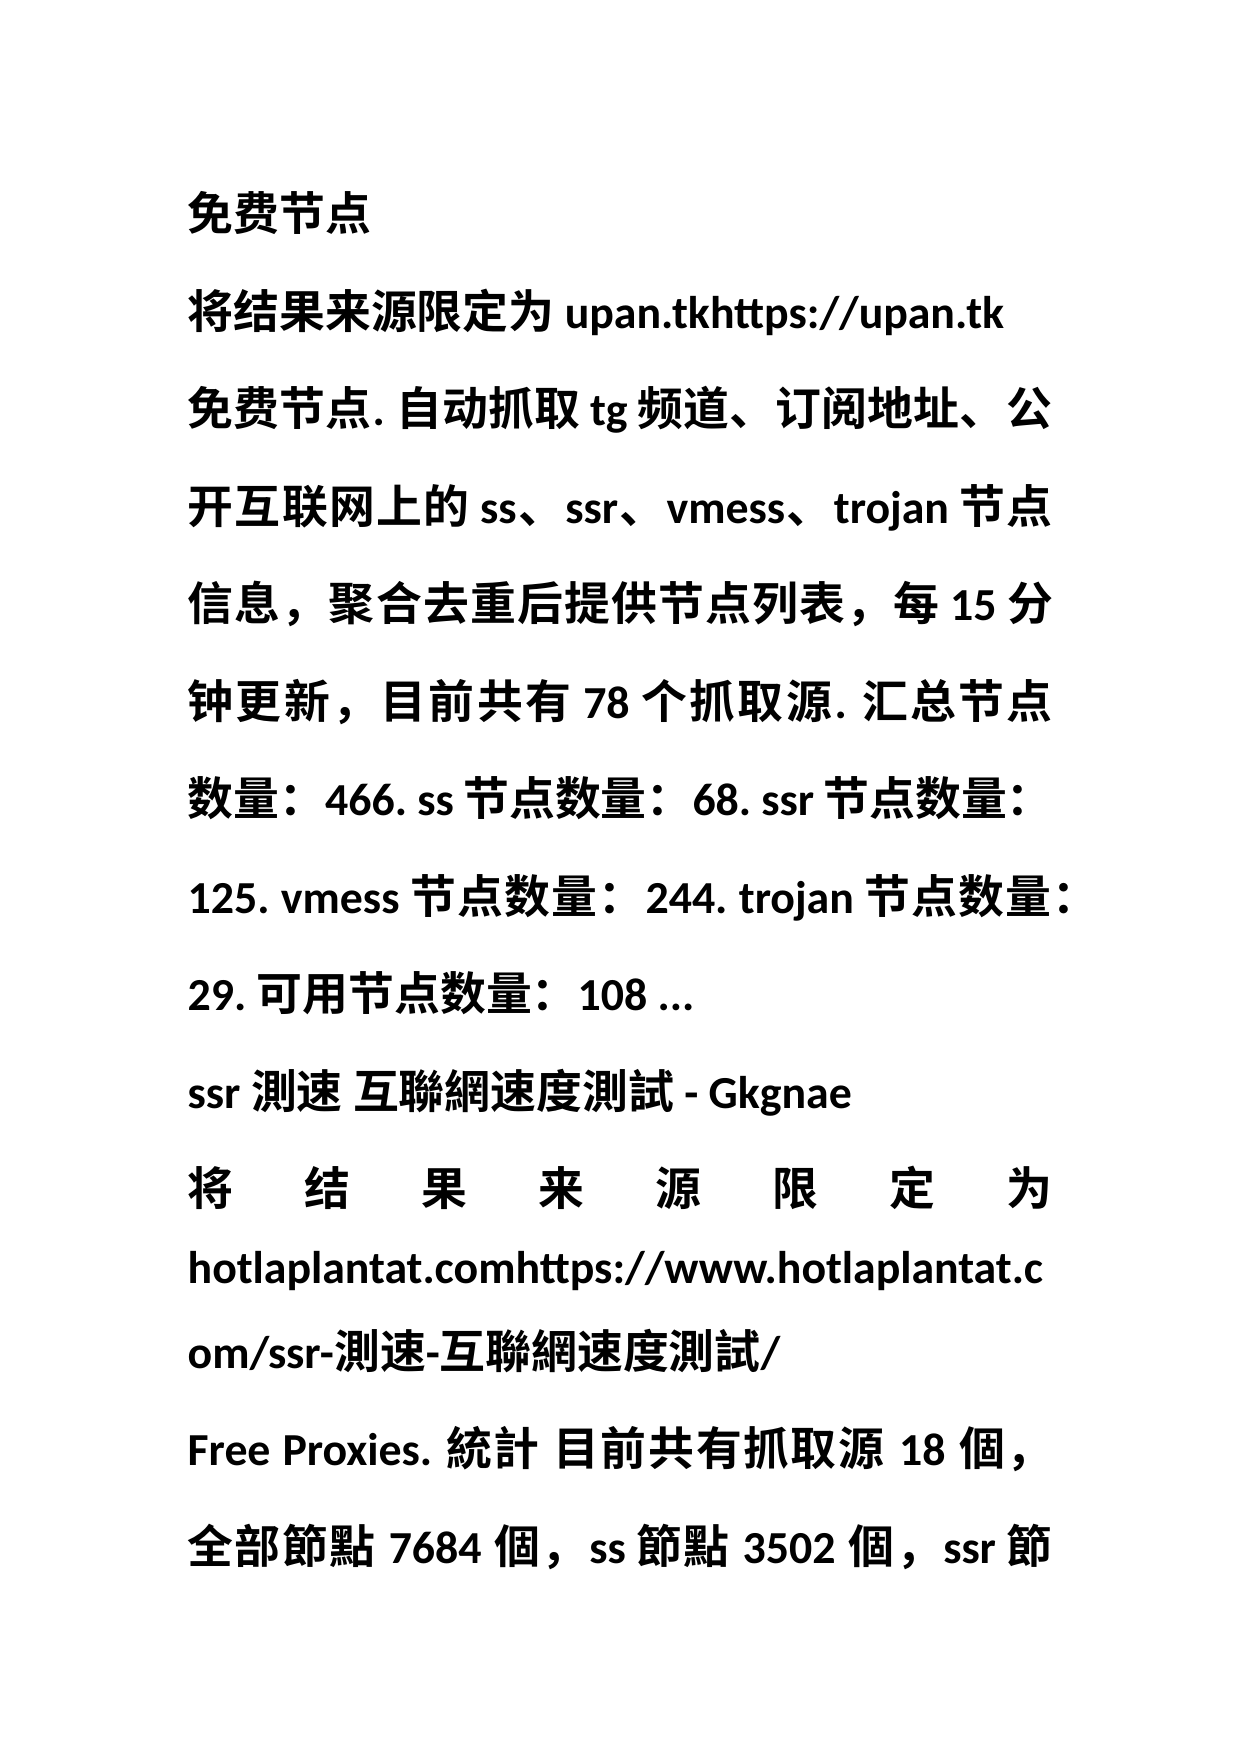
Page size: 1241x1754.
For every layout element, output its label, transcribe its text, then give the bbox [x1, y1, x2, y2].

text 将结果来源限定为 upan.tkhttps://upan.tk [187, 259, 1053, 357]
text 将结果来源限定为 hotlaplantat.comhttps://www.hotlaplantat.com/ssr-測速-互聯網速度測試/ [187, 1137, 1053, 1397]
text 免费节点 [187, 162, 1053, 259]
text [187, 1397, 1053, 1592]
text 免费节点. 自动抓取tg频道、订阅地址、公开互联网上的ss、ssr、vmess、trojan节点信息，聚合去重后提供节点列表，每15分钟更新，目前共有78个抓取源. 汇总节点数量：466. ss节点数量：68. ssr节点数量：125. vmess节点数量：244. trojan节点数量：29. 可用节点数量：108 ... [187, 357, 1053, 1039]
text ssr 測速 互聯網速度測試 - Gkgnae [187, 1039, 1053, 1137]
